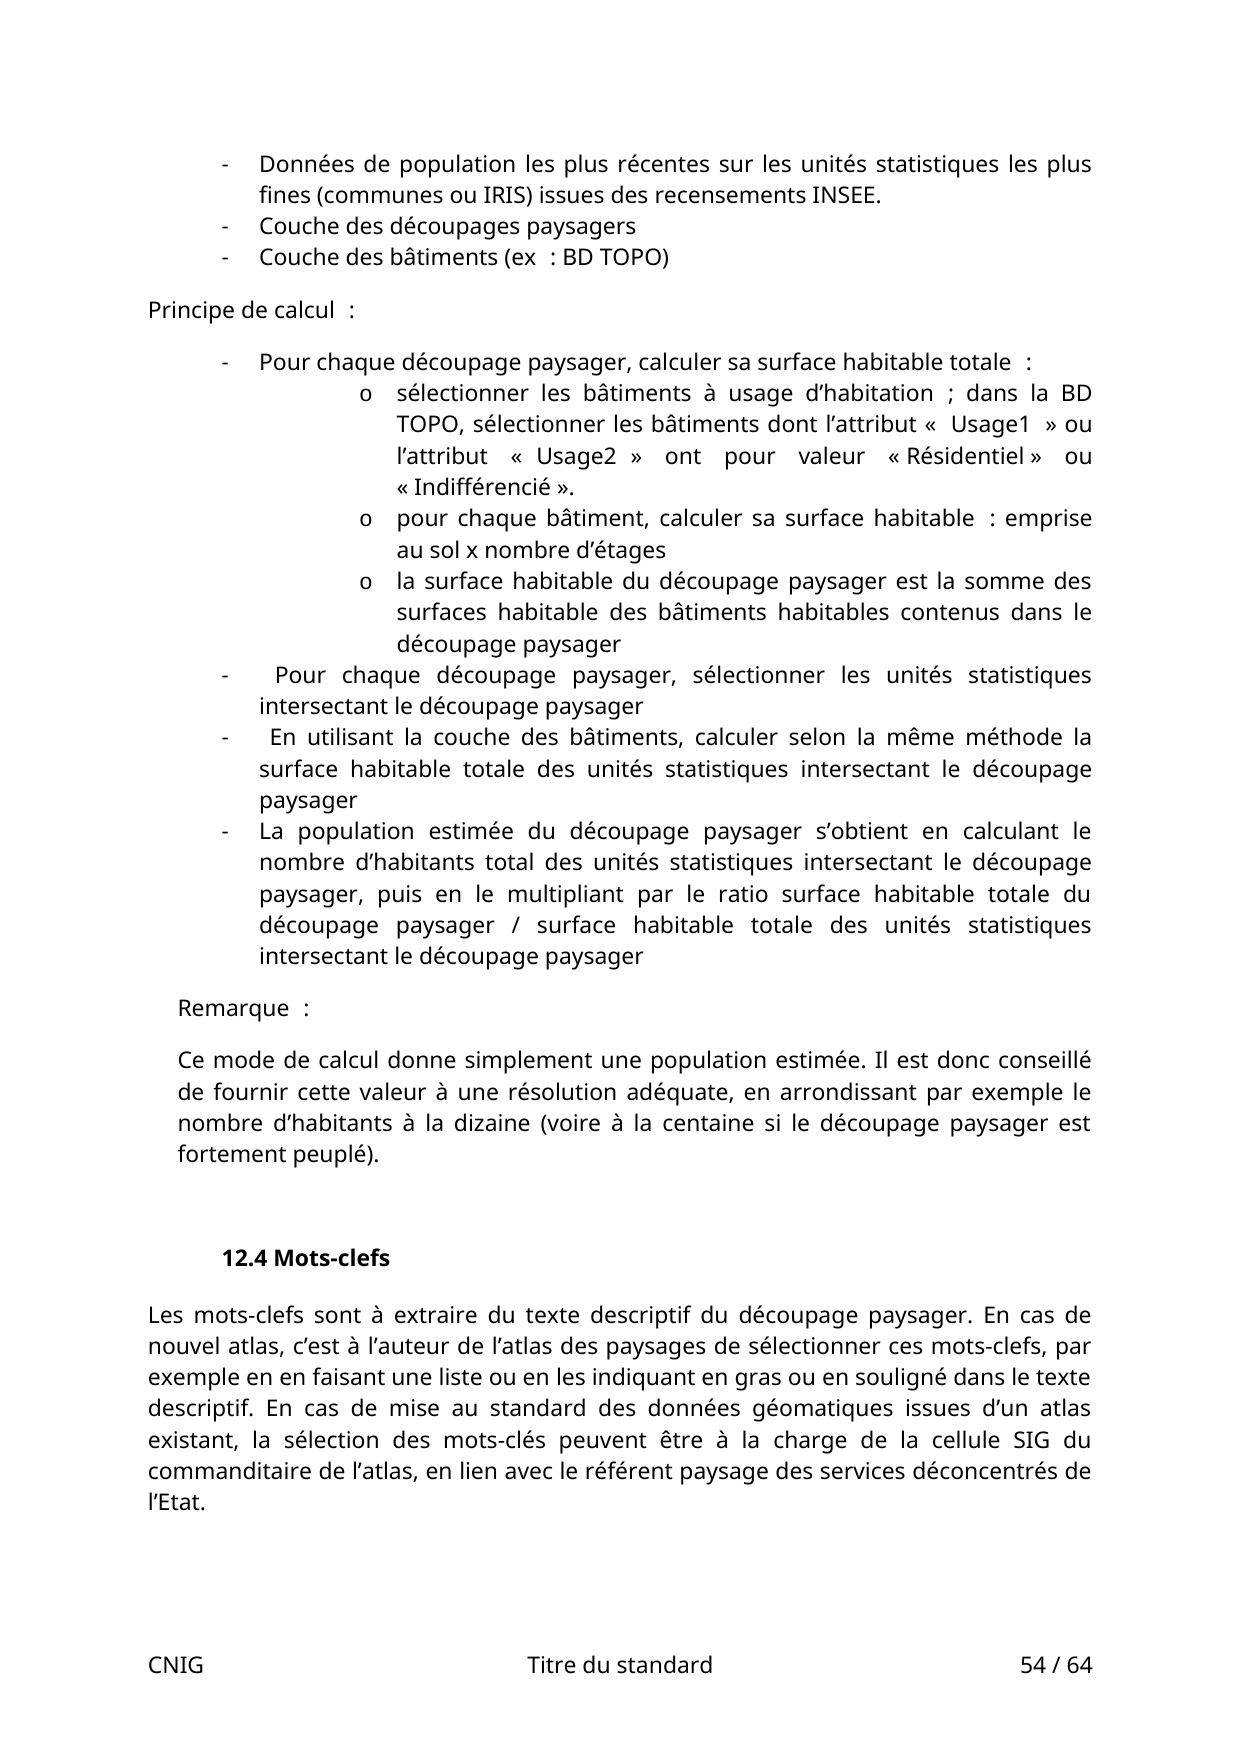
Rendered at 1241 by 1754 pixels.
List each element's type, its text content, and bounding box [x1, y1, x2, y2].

text Remarque : [177, 992, 1093, 1023]
list Données de population les plus récentes sur les unités statistiques les plus fines (communes ou IRIS) issues des recensements INSEE. [221, 148, 1093, 210]
list pour chaque bâtiment, calculer sa surface habitable : emprise au sol x nombre d’étages [359, 502, 1093, 565]
text Les mots-clefs sont à extraire du texte descriptif du découpage paysager. En cas de nouvel atlas, c’est à l’auteur de l’atlas des paysages de sélectionner ces mots-clefs, par exemple en en faisant une liste ou en les indiquant en gras ou en souligné dans le texte descriptif. En cas de mise au standard des données géomatiques issues d’un atlas existant, la sélection des mots-clés peuvent être à la charge de la cellule SIG du commanditaire de l’atlas, en lien avec le référent paysage des services déconcentrés de l’Etat. [148, 1298, 1093, 1517]
list La population estimée du découpage paysager s’obtient en calculant le nombre d’habitants total des unités statistiques intersectant le découpage paysager, puis en le multipliant par le ratio surface habitable totale du découpage paysager / surface habitable totale des unités statistiques intersectant le découpage paysager [221, 815, 1093, 971]
list la surface habitable du découpage paysager est la somme des surfaces habitable des bâtiments habitables contenus dans le découpage paysager [359, 565, 1093, 659]
list Pour chaque découpage paysager, calculer sa surface habitable totale : [221, 346, 1093, 377]
subtitle 12.4 Mots-clefs [221, 1242, 1093, 1273]
list Couche des découpages paysagers [221, 210, 1093, 241]
list Couche des bâtiments (ex : BD TOPO) [221, 241, 1093, 273]
list Pour chaque découpage paysager, sélectionner les unités statistiques intersectant le découpage paysager [221, 659, 1093, 721]
text Ce mode de calcul donne simplement une population estimée. Il est donc conseillé de fournir cette valeur à une résolution adéquate, en arrondissant par exemple le nombre d’habitants à la dizaine (voire à la centaine si le découpage paysager est fortement peuplé). [177, 1044, 1093, 1169]
list En utilisant la couche des bâtiments, calculer selon la même méthode la surface habitable totale des unités statistiques intersectant le découpage paysager [221, 721, 1093, 815]
text Principe de calcul : [148, 293, 1093, 325]
list sélectionner les bâtiments à usage d’habitation ; dans la BD TOPO, sélectionner les bâtiments dont l’attribut « Usage1 » ou l’attribut « Usage2 » ont pour valeur « Résidentiel » ou « Indifférencié ». [359, 377, 1093, 502]
